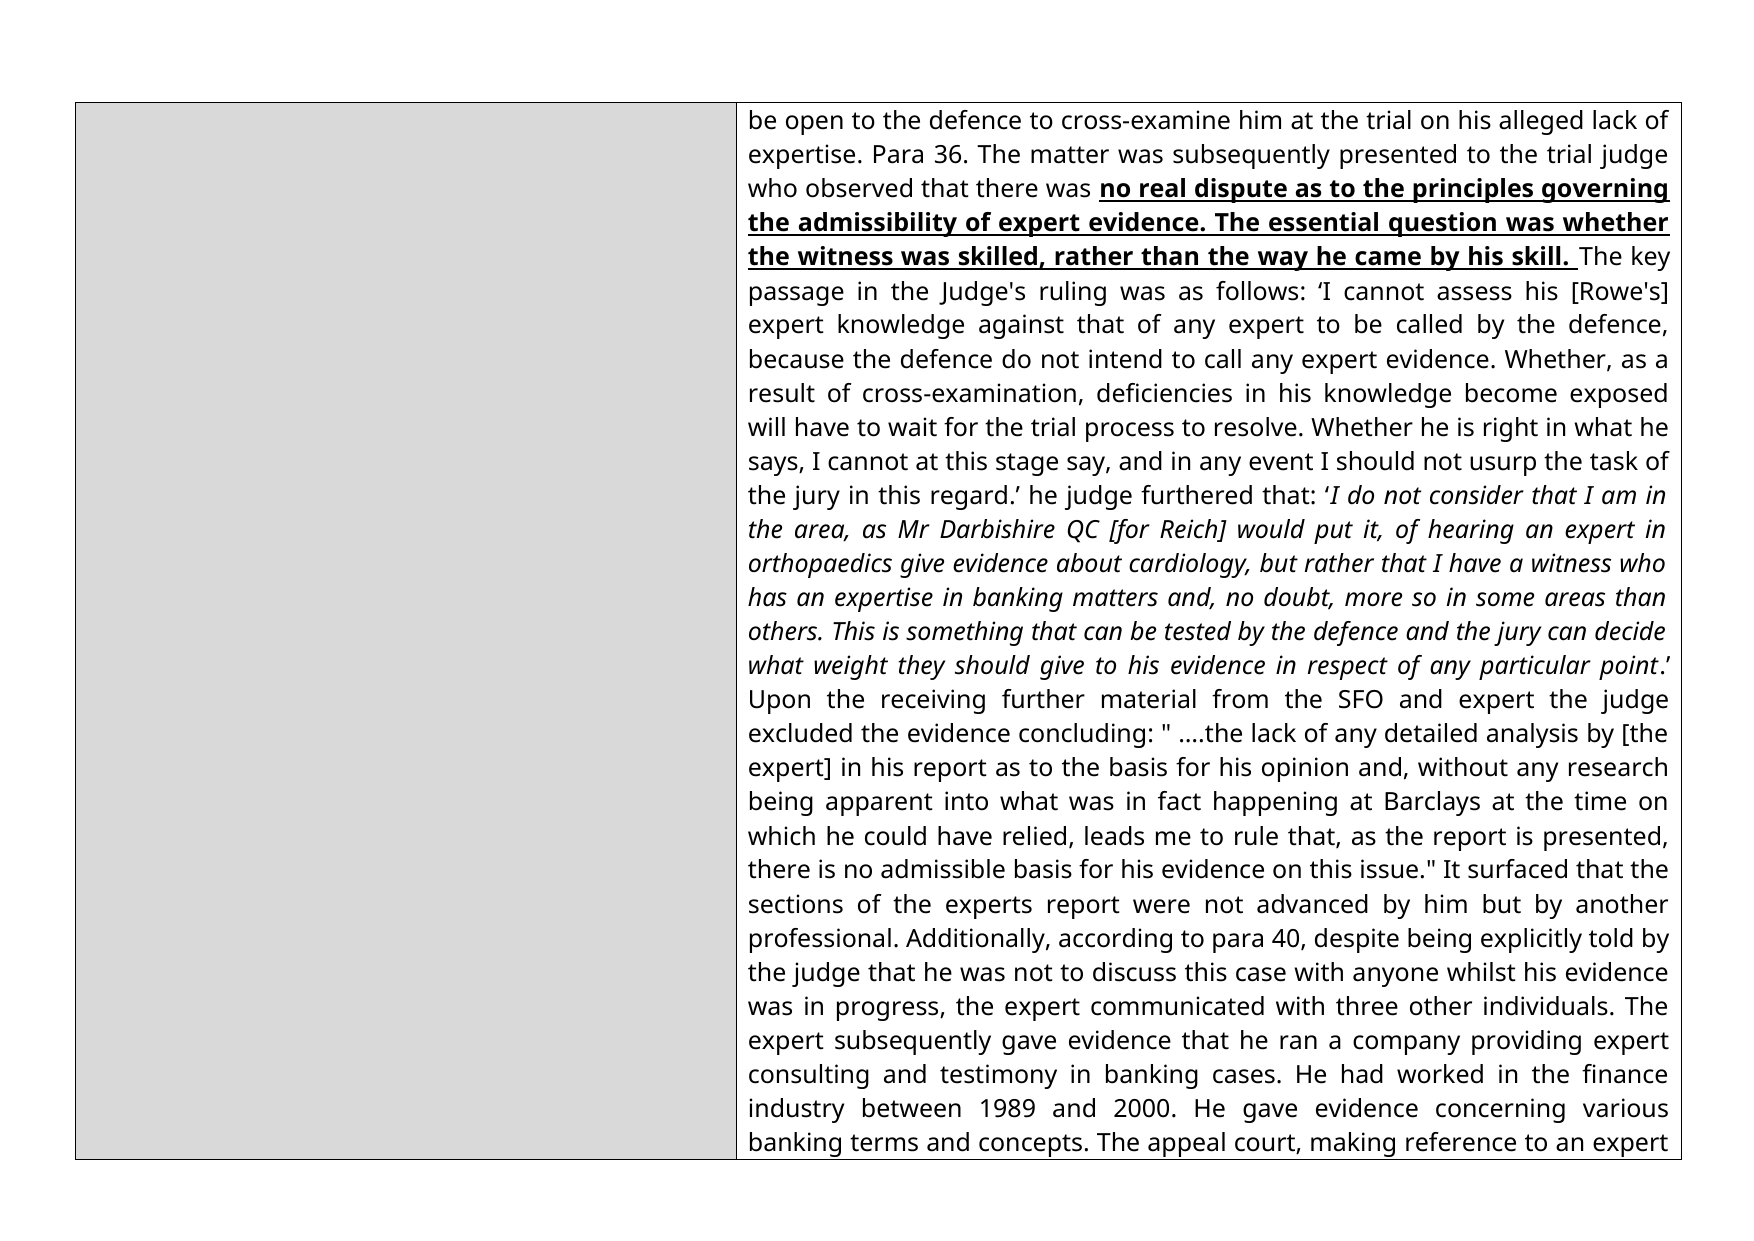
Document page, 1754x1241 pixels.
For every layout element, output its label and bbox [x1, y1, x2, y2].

table_cell [76, 103, 736, 1159]
table_cell [737, 103, 1681, 1159]
